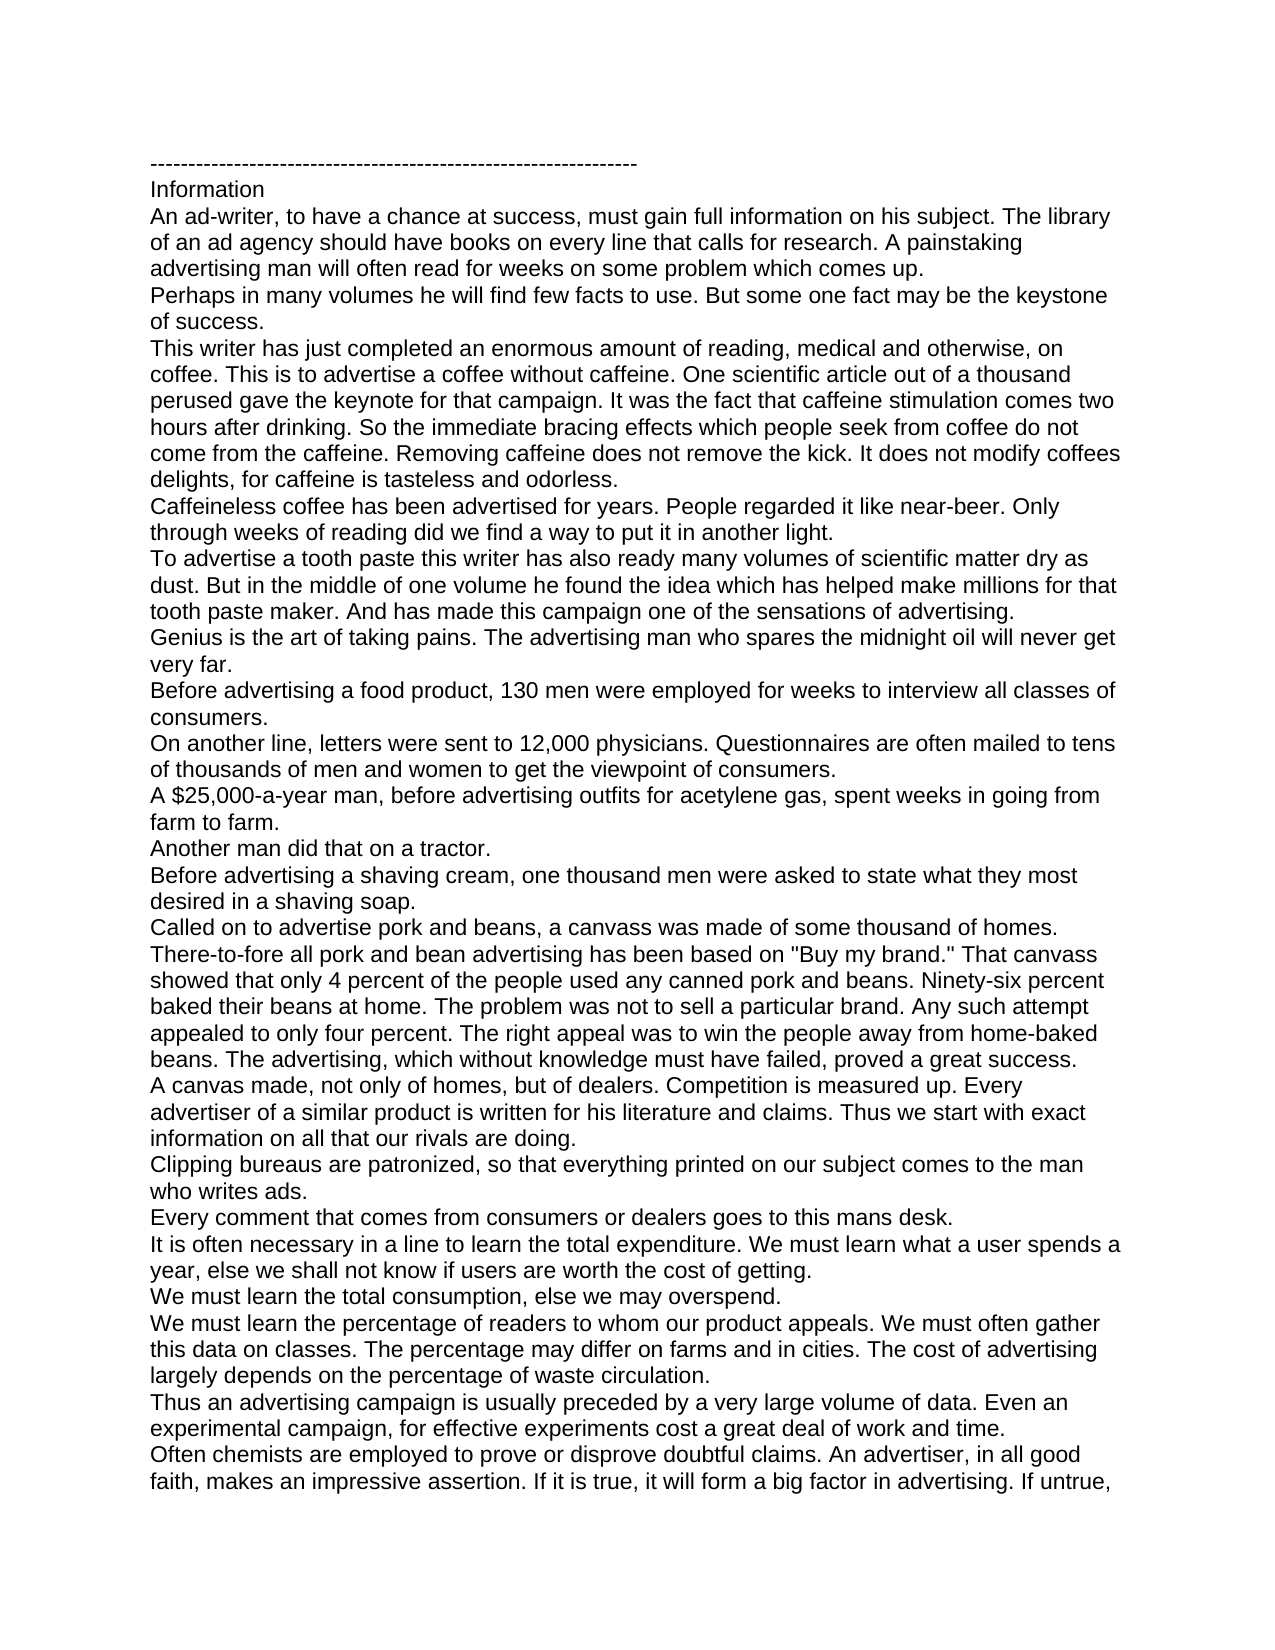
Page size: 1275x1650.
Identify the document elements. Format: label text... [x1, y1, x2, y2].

text This writer has just completed an enormous amount of reading, medical and otherwise, on coffee. This is to advertise a coffee without caffeine. One scientific article out of a thousand perused gave the keynote for that campaign. It was the fact that caffeine stimulation comes two hours after drinking. So the immediate bracing effects which people seek from coffee do not come from the caffeine. Removing caffeine does not remove the kick. It does not modify coffees delights, for caffeine is tasteless and odorless. [150, 334, 1125, 493]
text An ad-writer, to have a chance at success, must gain full information on his subject. The library of an ad agency should have books on every line that calls for research. A painstaking advertising man will often read for weeks on some problem which comes up. [150, 203, 1125, 282]
text To advertise a tooth paste this writer has also ready many volumes of scientific matter dry as dust. But in the middle of one volume he found the idea which has helped make millions for that tooth paste maker. And has made this campaign one of the sensations of advertising. [150, 545, 1125, 624]
text A $25,000-a-year man, before advertising outfits for acetylene gas, spent weeks in going from farm to farm. [150, 782, 1125, 835]
text Caffeineless coffee has been advertised for years. People regarded it like near-beer. Only through weeks of reading did we find a way to put it in another light. [150, 493, 1125, 545]
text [150, 1441, 1125, 1494]
text Before advertising a shaving cream, one thousand men were asked to state what they most desired in a shaving soap. [150, 862, 1125, 914]
text We must learn the total consumption, else we may overspend. [150, 1283, 1125, 1309]
text Genius is the art of taking pains. The advertising man who spares the midnight oil will never get very far. [150, 624, 1125, 677]
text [150, 150, 1125, 176]
text Clipping bureaus are patronized, so that everything printed on our subject comes to the man who writes ads. [150, 1151, 1125, 1204]
text Information [150, 176, 1125, 203]
text We must learn the percentage of readers to whom our product appeals. We must often gather this data on classes. The percentage may differ on farms and in cities. The cost of advertising largely depends on the percentage of waste circulation. [150, 1309, 1125, 1389]
text Called on to advertise pork and beans, a canvass was made of some thousand of homes. There-to-fore all pork and bean advertising has been based on "Buy my brand." That canvass showed that only 4 percent of the people used any canned pork and beans. Ninety-six percent baked their beans at home. The problem was not to sell a particular brand. Any such attempt appealed to only four percent. The right appeal was to win the people away from home-baked beans. The advertising, which without knowledge must have failed, proved a great success. [150, 914, 1125, 1072]
text Before advertising a food product, 130 men were employed for weeks to interview all classes of consumers. [150, 677, 1125, 730]
text On another line, letters were sent to 12,000 physicians. Questionnaires are often mailed to tens of thousands of men and women to get the viewpoint of consumers. [150, 730, 1125, 782]
text It is often necessary in a line to learn the total expenditure. We must learn what a user spends a year, else we shall not know if users are worth the cost of getting. [150, 1231, 1125, 1283]
text Another man did that on a tractor. [150, 835, 1125, 862]
text Every comment that comes from consumers or dealers goes to this mans desk. [150, 1204, 1125, 1231]
text A canvas made, not only of homes, but of dealers. Competition is measured up. Every advertiser of a similar product is written for his literature and claims. Thus we start with exact information on all that our rivals are doing. [150, 1072, 1125, 1151]
text Perhaps in many volumes he will find few facts to use. But some one fact may be the keystone of success. [150, 282, 1125, 334]
text Thus an advertising campaign is usually preceded by a very large volume of data. Even an experimental campaign, for effective experiments cost a great deal of work and time. [150, 1389, 1125, 1441]
